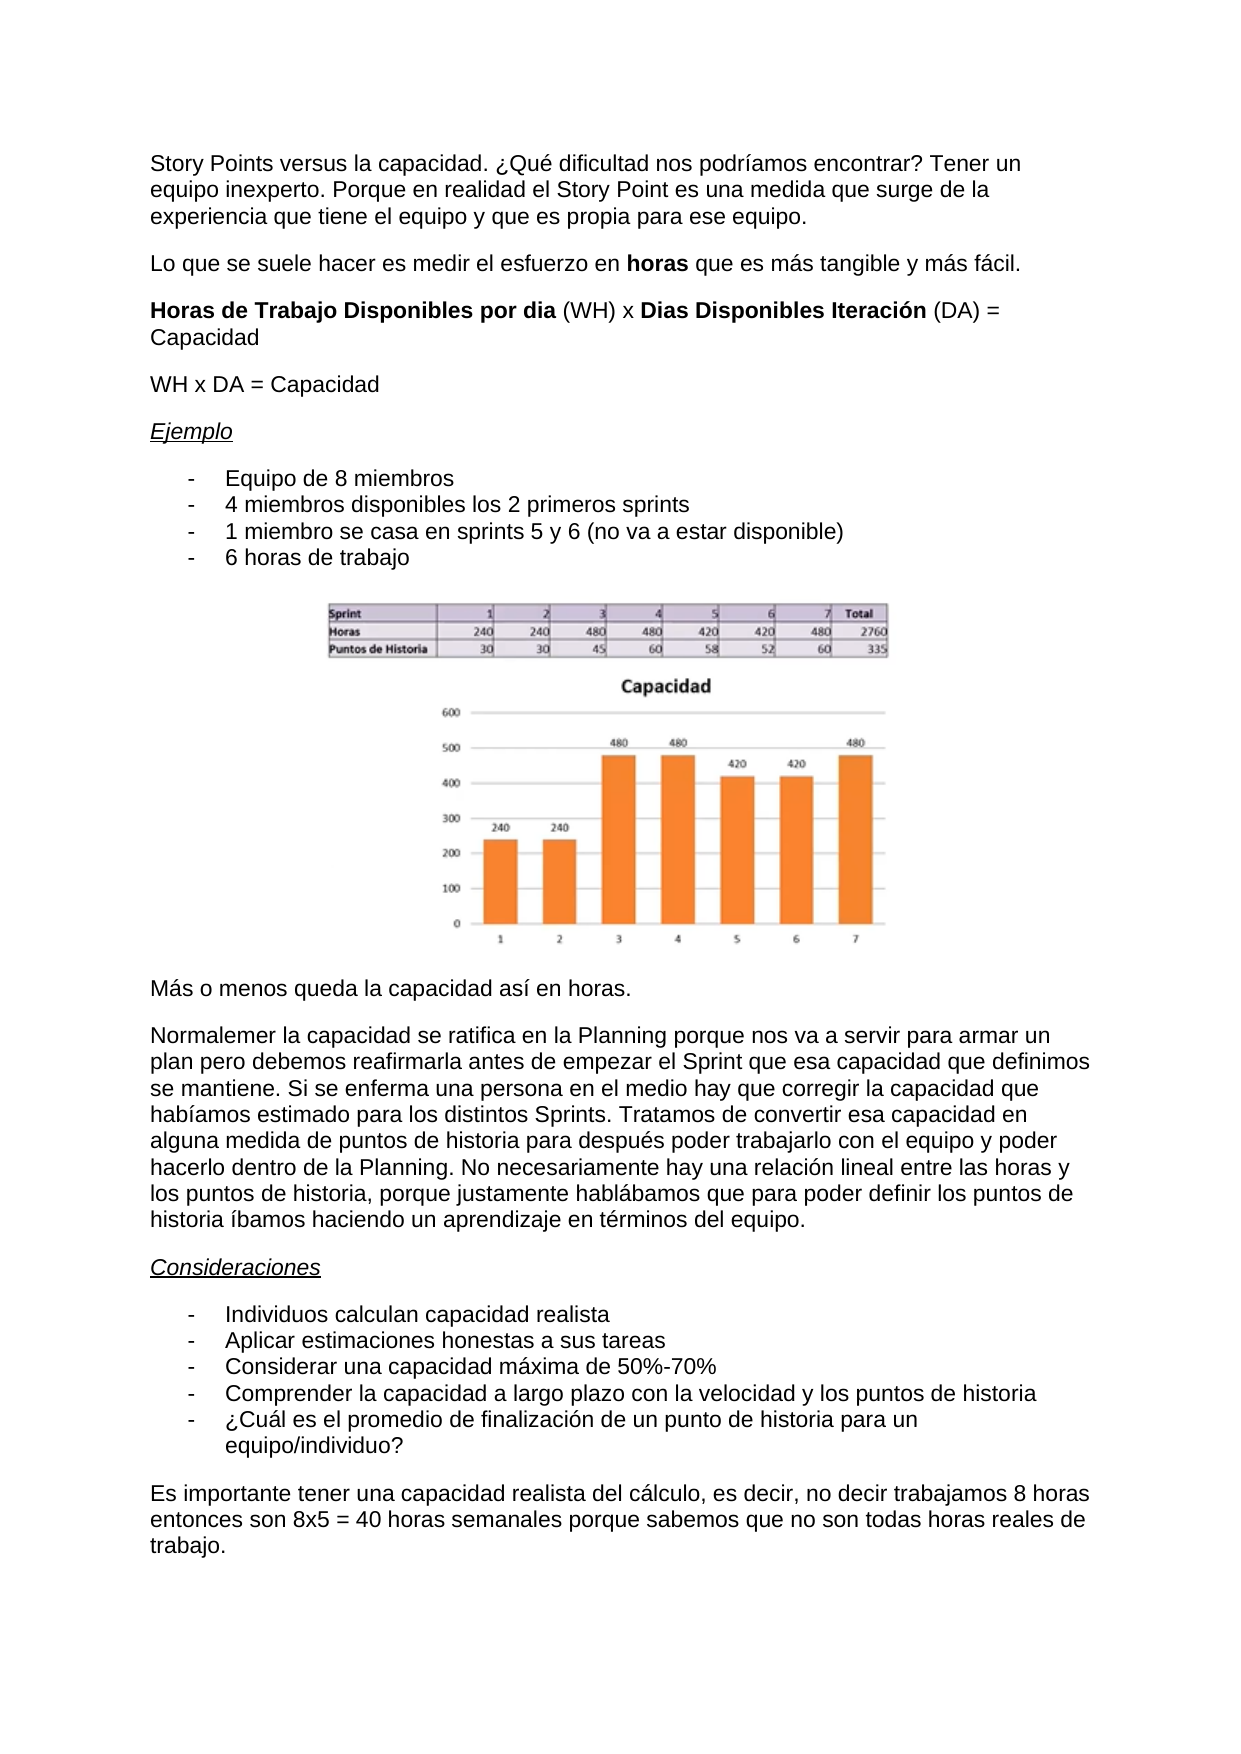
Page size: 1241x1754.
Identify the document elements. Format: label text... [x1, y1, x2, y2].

text Consideraciones [150, 1253, 1090, 1280]
list Considerar una capacidad máxima de 50%-70% [187, 1353, 1090, 1380]
text Lo que se suele hacer es medir el esfuerzo en horas que es más tangible y más fácil. [150, 250, 1090, 276]
list 1 miembro se casa en sprints 5 y 6 (no va a estar disponible) [187, 518, 1090, 544]
text WH x DA = Capacidad [150, 371, 1090, 397]
text Ejemplo [150, 418, 1090, 444]
list 4 miembros disponibles los 2 primeros sprints [187, 491, 1090, 518]
text Horas de Trabajo Disponibles por dia (WH) x Dias Disponibles Iteración (DA) = Capacidad [150, 297, 1090, 350]
list Equipo de 8 miembros [187, 465, 1090, 491]
picture [318, 591, 922, 954]
text Normalemer la capacidad se ratifica en la Planning porque nos va a servir para armar un plan pero debemos reafirmarla antes de empezar el Sprint que esa capacidad que definimos se mantiene. Si se enferma una persona en el medio hay que corregir la capacidad que habíamos estimado para los distintos Sprints. Tratamos de convertir esa capacidad en alguna medida de puntos de historia para después poder trabajarlo con el equipo y poder hacerlo dentro de la Planning. No necesariamente hay una relación lineal entre las horas y los puntos de historia, porque justamente hablábamos que para poder definir los puntos de historia íbamos haciendo un aprendizaje en términos del equipo. [150, 1022, 1090, 1233]
text Es importante tener una capacidad realista del cálculo, es decir, no decir trabajamos 8 horas entonces son 8x5 = 40 horas semanales porque sabemos que no son todas horas reales de trabajo. [150, 1479, 1090, 1559]
list Comprender la capacidad a largo plazo con la velocidad y los puntos de historia [187, 1380, 1090, 1406]
text Más o menos queda la capacidad así en horas. [150, 974, 1090, 1001]
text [150, 150, 1090, 229]
list Individuos calculan capacidad realista [187, 1301, 1090, 1327]
list Aplicar estimaciones honestas a sus tareas [187, 1327, 1090, 1353]
list ¿Cuál es el promedio de finalización de un punto de historia para un equipo/individuo? [187, 1406, 1090, 1459]
list 6 horas de trabajo [187, 544, 1090, 570]
